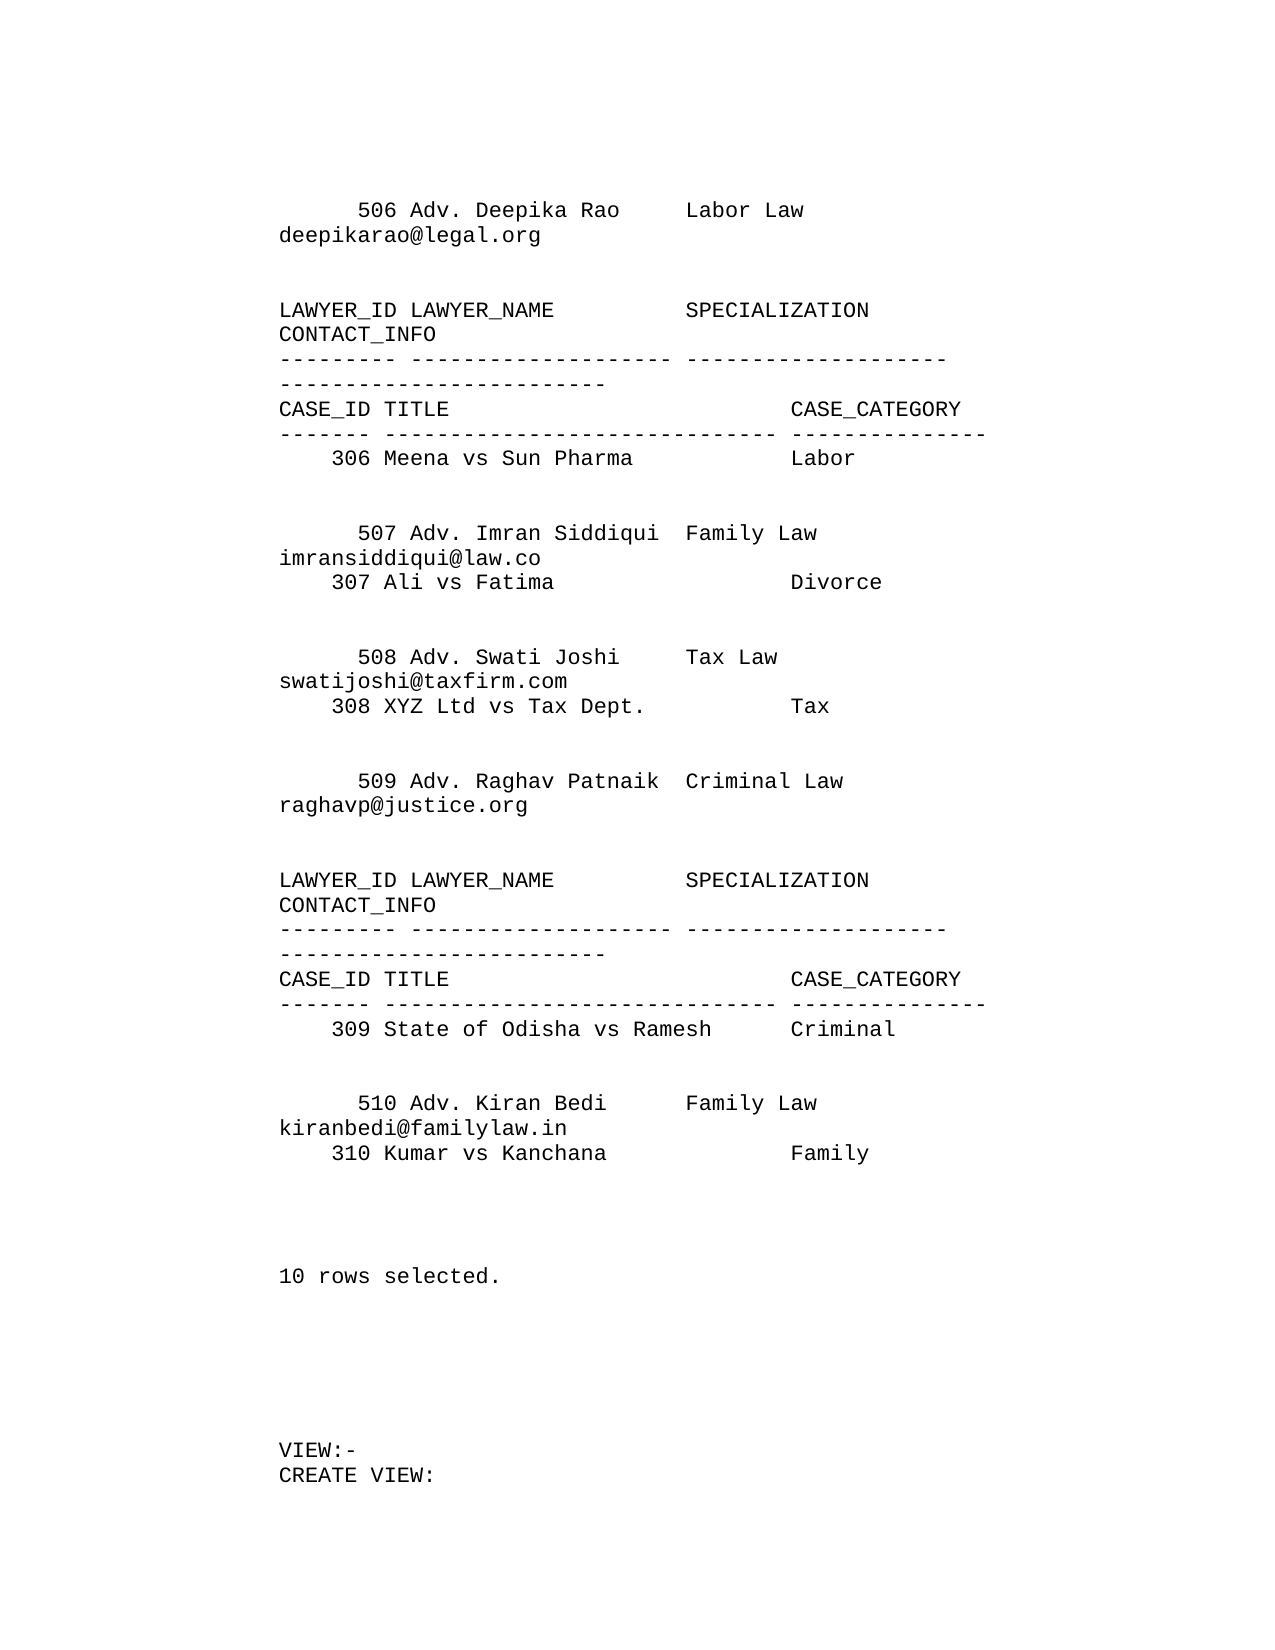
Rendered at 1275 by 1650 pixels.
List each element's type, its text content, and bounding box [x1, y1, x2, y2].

text ------- ------------------------------ --------------- [278, 423, 996, 447]
text CASE_ID TITLE CASE_CATEGORY [278, 398, 996, 423]
text 309 State of Odisha vs Ramesh Criminal [278, 1018, 996, 1042]
text 10 rows selected. [278, 1266, 996, 1290]
text 306 Meena vs Sun Pharma Labor [278, 447, 996, 472]
text 310 Kumar vs Kanchana Family [278, 1142, 996, 1166]
text 509 Adv. Raghav Patnaik Criminal Law raghavp@justice.org [278, 770, 996, 819]
text 307 Ali vs Fatima Divorce [278, 571, 996, 596]
text 508 Adv. Swati Joshi Tax Law swatijoshi@taxfirm.com [278, 646, 996, 695]
text --------- -------------------- -------------------- ------------------------- [278, 348, 996, 398]
text 510 Adv. Kiran Bedi Family Law kiranbedi@familylaw.in [278, 1092, 996, 1142]
text CASE_ID TITLE CASE_CATEGORY [278, 968, 996, 993]
text LAWYER_ID LAWYER_NAME SPECIALIZATION CONTACT_INFO [278, 299, 996, 348]
text VIEW:- [278, 1439, 996, 1464]
text LAWYER_ID LAWYER_NAME SPECIALIZATION CONTACT_INFO [278, 869, 996, 918]
text 507 Adv. Imran Siddiqui Family Law imransiddiqui@law.co [278, 522, 996, 571]
text 308 XYZ Ltd vs Tax Dept. Tax [278, 695, 996, 720]
text ------- ------------------------------ --------------- [278, 993, 996, 1018]
text CREATE VIEW: [278, 1464, 996, 1489]
text --------- -------------------- -------------------- ------------------------- [278, 918, 996, 968]
text 506 Adv. Deepika Rao Labor Law deepikarao@legal.org [278, 199, 996, 249]
